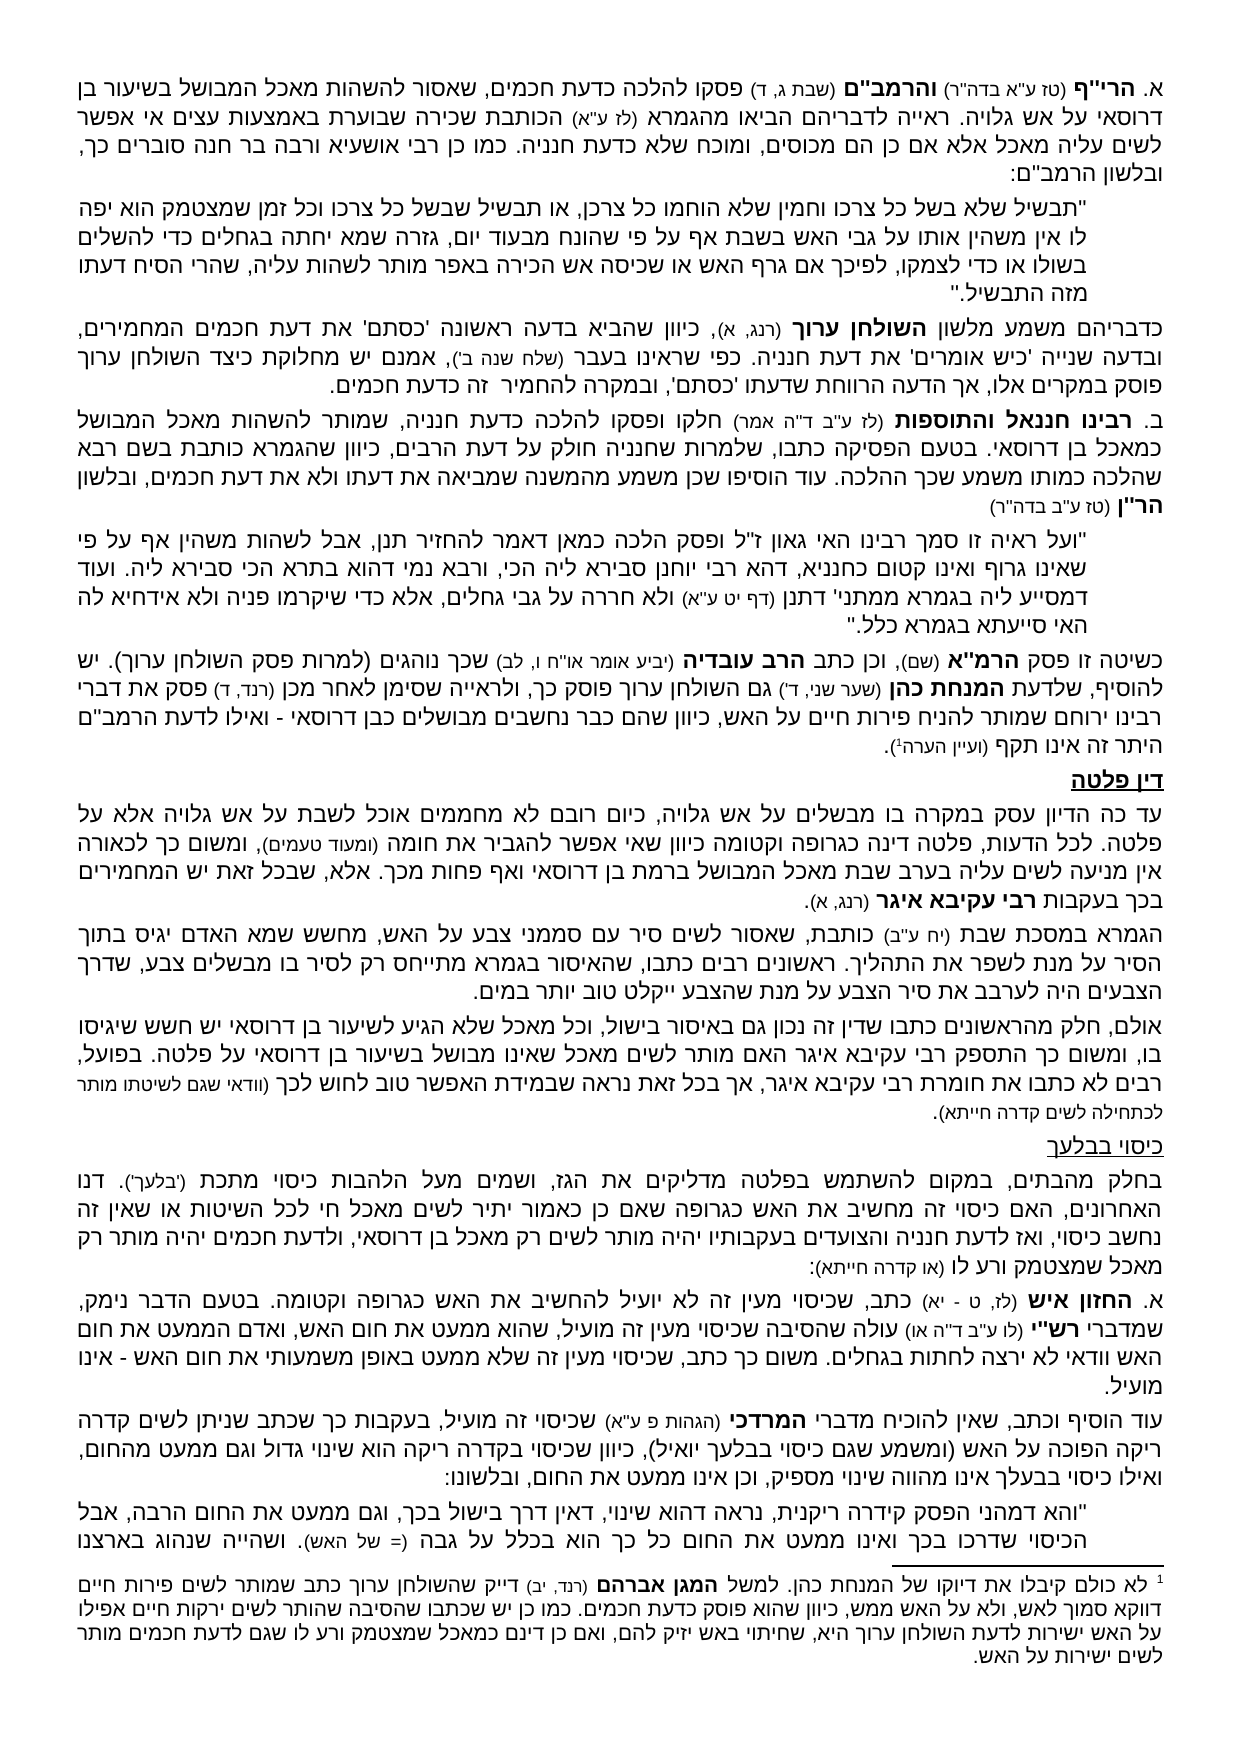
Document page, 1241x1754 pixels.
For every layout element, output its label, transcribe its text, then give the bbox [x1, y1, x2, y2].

text הגמרא במסכת שבת (יח ע''ב) כותבת, שאסור לשים סיר עם סממני צבע על האש, מחשש שמא האדם יגיס בתוך הסיר על מנת לשפר את התהליך. ראשונים רבים כתבו, שהאיסור בגמרא מתייחס רק לסיר בו מבשלים צבע, שדרך הצבעים היה לערבב את סיר הצבע על מנת שהצבע ייקלט טוב יותר במים. [77, 921, 1163, 1004]
text א. הרי''ף (טז ע''א בדה''ר) והרמב''ם (שבת ג, ד) פסקו להלכה כדעת חכמים, שאסור להשהות מאכל המבושל בשיעור בן דרוסאי על אש גלויה. ראייה לדבריהם הביאו מהגמרא (לז ע''א) הכותבת שכירה שבוערת באמצעות עצים אי אפשר לשים עליה מאכל אלא אם כן הם מכוסים, ומוכח שלא כדעת חנניה. כמו כן רבי אושעיא ורבה בר חנה סוברים כך, ובלשון הרמב''ם: [77, 75, 1163, 187]
text ב. רבינו חננאל והתוספות (לז ע''ב ד''ה אמר) חלקו ופסקו להלכה כדעת חנניה, שמותר להשהות מאכל המבושל כמאכל בן דרוסאי. בטעם הפסיקה כתבו, שלמרות שחנניה חולק על דעת הרבים, כיוון שהגמרא כותבת בשם רבא שהלכה כמותו משמע שכך ההלכה. עוד הוסיפו שכן משמע מהמשנה שמביאה את דעתו ולא את דעת חכמים, ובלשון הר''ן (טז ע''ב בדה''ר) [77, 407, 1163, 518]
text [77, 1499, 1088, 1554]
text ''ועל ראיה זו סמך רבינו האי גאון ז"ל ופסק הלכה כמאן דאמר להחזיר תנן, אבל לשהות משהין אף על פי שאינו גרוף ואינו קטום כחנניא, דהא רבי יוחנן סבירא ליה הכי, ורבא נמי דהוא בתרא הכי סבירא ליה. ועוד דמסייע ליה בגמרא ממתני' דתנן (דף יט ע''א) ולא חררה על גבי גחלים, אלא כדי שיקרמו פניה ולא אידחיא לה האי סייעתא בגמרא כלל.'' [77, 527, 1088, 638]
text דין פלטה [77, 767, 1163, 793]
text כיסוי בבלעך [77, 1133, 1163, 1159]
text בחלק מהבתים, במקום להשתמש בפלטה מדליקים את הגז, ושמים מעל הלהבות כיסוי מתכת ('בלעך'). דנו האחרונים, האם כיסוי זה מחשיב את האש כגרופה שאם כן כאמור יתיר לשים מאכל חי לכל השיטות או שאין זה נחשב כיסוי, ואז לדעת חנניה והצועדים בעקבותיו יהיה מותר לשים רק מאכל בן דרוסאי, ולדעת חכמים יהיה מותר רק מאכל שמצטמק ורע לו (או קדרה חייתא): [77, 1167, 1163, 1279]
text כדבריהם משמע מלשון השולחן ערוך (רנג, א), כיוון שהביא בדעה ראשונה 'כסתם' את דעת חכמים המחמירים, ובדעה שנייה 'כיש אומרים' את דעת חנניה. כפי שראינו בעבר (שלח שנה ב'), אמנם יש מחלוקת כיצד השולחן ערוך פוסק במקרים אלו, אך הדעה הרווחת שדעתו 'כסתם', ובמקרה להחמיר זה כדעת חכמים. [77, 315, 1163, 398]
text עוד הוסיף וכתב, שאין להוכיח מדברי המרדכי (הגהות פ ע''א) שכיסוי זה מועיל, בעקבות כך שכתב שניתן לשים קדרה ריקה הפוכה על האש (ומשמע שגם כיסוי בבלעך יואיל), כיוון שכיסוי בקדרה ריקה הוא שינוי גדול וגם ממעט מהחום, ואילו כיסוי בבעלך אינו מהווה שינוי מספיק, וכן אינו ממעט את החום, ובלשונו: [77, 1407, 1163, 1491]
text א. החזון איש (לז, ט - יא) כתב, שכיסוי מעין זה לא יועיל להחשיב את האש כגרופה וקטומה. בטעם הדבר נימק, שמדברי רש''י (לו ע''ב ד''ה או) עולה שהסיבה שכיסוי מעין זה מועיל, שהוא ממעט את חום האש, ואדם הממעט את חום האש וודאי לא ירצה לחתות בגחלים. משום כך כתב, שכיסוי מעין זה שלא ממעט באופן משמעותי את חום האש - אינו מועיל. [77, 1287, 1163, 1399]
text אולם, חלק מהראשונים כתבו שדין זה נכון גם באיסור בישול, וכל מאכל שלא הגיע לשיעור בן דרוסאי יש חשש שיגיסו בו, ומשום כך התספק רבי עקיבא איגר האם מותר לשים מאכל שאינו מבושל בשיעור בן דרוסאי על פלטה. בפועל, רבים לא כתבו את חומרת רבי עקיבא איגר, אך בכל זאת נראה שבמידת האפשר טוב לחוש לכך (וודאי שגם לשיטתו מותר לכתחילה לשים קדרה חייתא). [77, 1013, 1163, 1124]
text ''תבשיל שלא בשל כל צרכו וחמין שלא הוחמו כל צרכן, או תבשיל שבשל כל צרכו וכל זמן שמצטמק הוא יפה לו אין משהין אותו על גבי האש בשבת אף על פי שהונח מבעוד יום, גזרה שמא יחתה בגחלים כדי להשלים בשולו או כדי לצמקו, לפיכך אם גרף האש או שכיסה אש הכירה באפר מותר לשהות עליה, שהרי הסיח דעתו מזה התבשיל.'' [77, 195, 1088, 307]
text כשיטה זו פסק הרמ''א (שם), וכן כתב הרב עובדיה (יביע אומר או''ח ו, לב) שכך נוהגים (למרות פסק השולחן ערוך). יש להוסיף, שלדעת המנחת כהן (שער שני, ד') גם השולחן ערוך פוסק כך, ולראייה שסימן לאחר מכן (רנד, ד) פסק את דברי רבינו ירוחם שמותר להניח פירות חיים על האש, כיוון שהם כבר נחשבים מבושלים כבן דרוסאי - ואילו לדעת הרמב''ם היתר זה אינו תקף (ועיין הערה). [77, 647, 1163, 758]
text עד כה הדיון עסק במקרה בו מבשלים על אש גלויה, כיום רובם לא מחממים אוכל לשבת על אש גלויה אלא על פלטה. לכל הדעות, פלטה דינה כגרופה וקטומה כיוון שאי אפשר להגביר את חומה (ומעוד טעמים), ומשום כך לכאורה אין מניעה לשים עליה בערב שבת מאכל המבושל ברמת בן דרוסאי ואף פחות מכך. אלא, שבכל זאת יש המחמירים בכך בעקבות רבי עקיבא איגר (רנג, א). [77, 801, 1163, 913]
